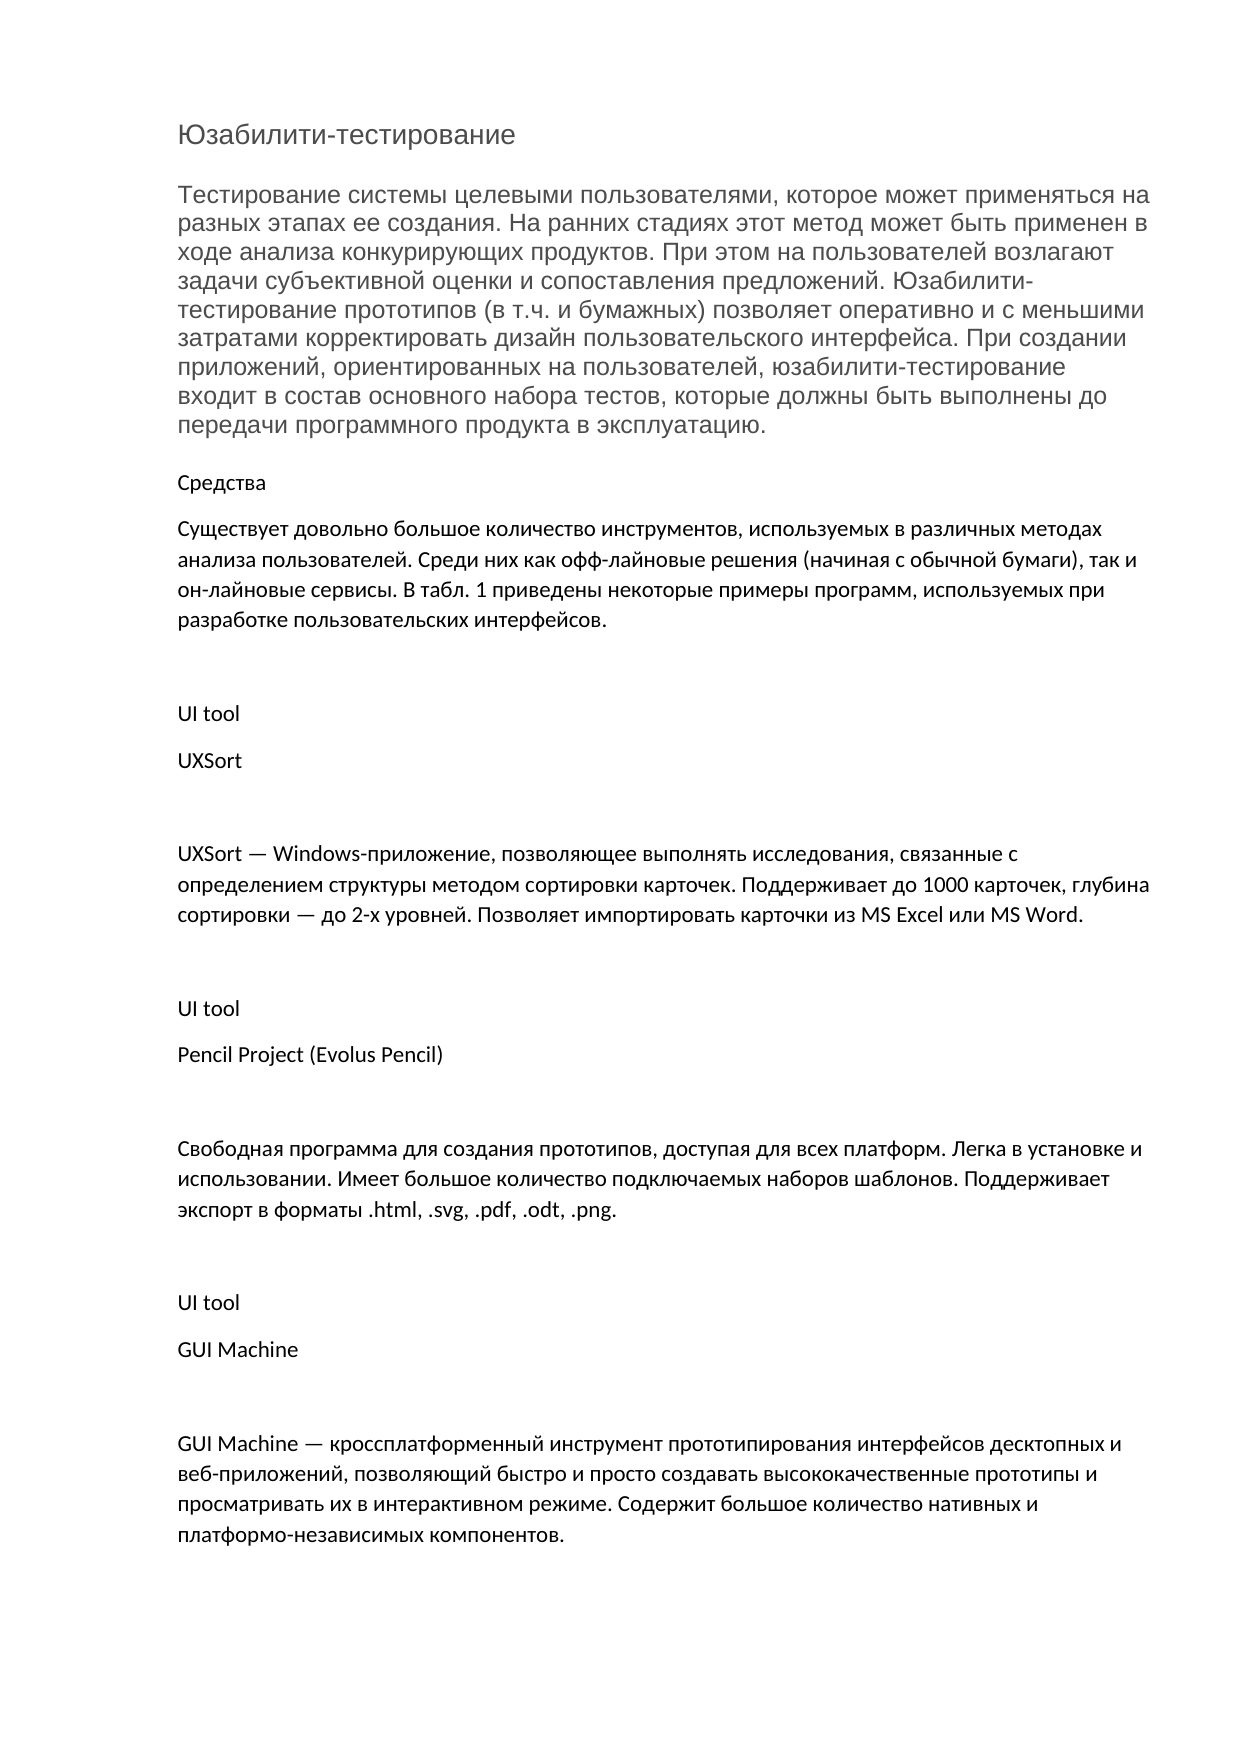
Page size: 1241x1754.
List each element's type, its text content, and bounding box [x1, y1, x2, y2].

text Тестирование системы целевыми пользователями, которое может применяться на разных этапах ее создания. На ранних стадиях этот метод может быть применен в ходе анализа конкурирующих продуктов. При этом на пользователей возлагают задачи субъективной оценки и сопоставления предложений. Юзабилити-тестирование прототипов (в т.ч. и бумажных) позволяет оперативно и с меньшими затратами корректировать дизайн пользовательского интерфейса. При создании приложений, ориентированных на пользователей, юзабилити-тестирование входит в состав основного набора тестов, которые должны быть выполнены до передачи программного продукта в эксплуатацию. [177, 180, 1152, 438]
text UI tool [177, 699, 1152, 727]
text Свободная программа для создания прототипов, доступая для всех платформ. Легка в установке и использовании. Имеет большое количество подключаемых наборов шаблонов. Поддерживает экспорт в форматы .html, .svg, .pdf, .odt, .png. [177, 1134, 1152, 1223]
text UI tool [177, 1288, 1152, 1316]
text GUI Machine [177, 1335, 1152, 1363]
text UXSort [177, 746, 1152, 774]
text GUI Machine — кроссплатформенный инструмент прототипирования интерфейсов десктопных и веб-приложений, позволяющий быстро и просто создавать высококачественные прототипы и просматривать их в интерактивном режиме. Содержит большое количество нативных и платформо-независимых компонентов. [177, 1429, 1152, 1548]
text Средства [177, 468, 1152, 496]
text UI tool [177, 994, 1152, 1022]
text Юзабилити-тестирование [177, 118, 1152, 151]
text UXSort — Windows-приложение, позволяющее выполнять исследования, связанные с определением структуры методом сортировки карточек. Поддерживает до 1000 карточек, глубина сортировки — до 2-х уровней. Позволяет импортировать карточки из MS Excel или MS Word. [177, 839, 1152, 928]
text Существует довольно большое количество инструментов, используемых в различных методах анализа пользователей. Среди них как офф-лайновые решения (начиная с обычной бумаги), так и он-лайновые сервисы. В табл. 1 приведены некоторые примеры программ, используемых при разработке пользовательских интерфейсов. [177, 514, 1152, 633]
text Pencil Project (Evolus Pencil) [177, 1041, 1152, 1068]
